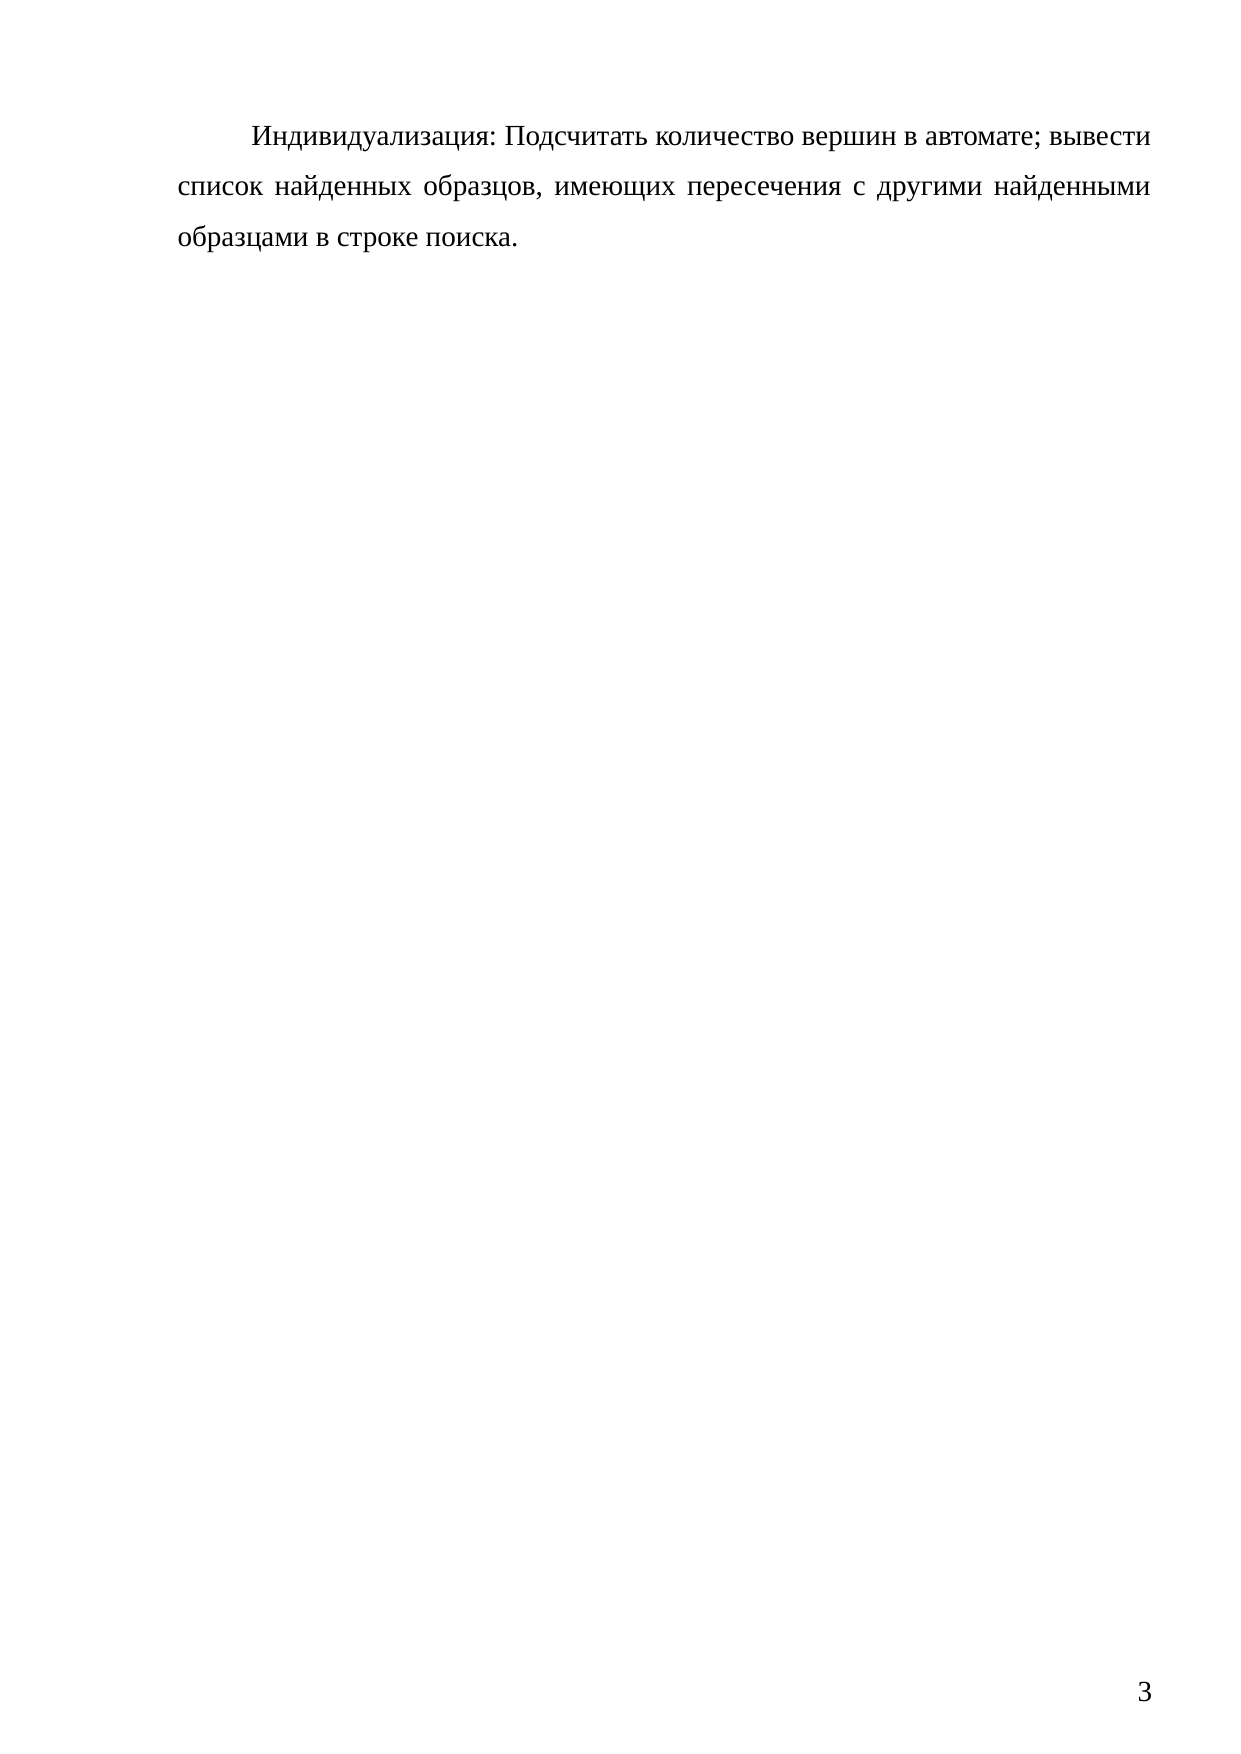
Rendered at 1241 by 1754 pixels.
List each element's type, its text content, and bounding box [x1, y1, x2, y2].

text Индивидуализация: Подсчитать количество вершин в автомате; вывести список найденных образцов, имеющих пересечения с другими найденными образцами в строке поиска. [177, 118, 1152, 252]
